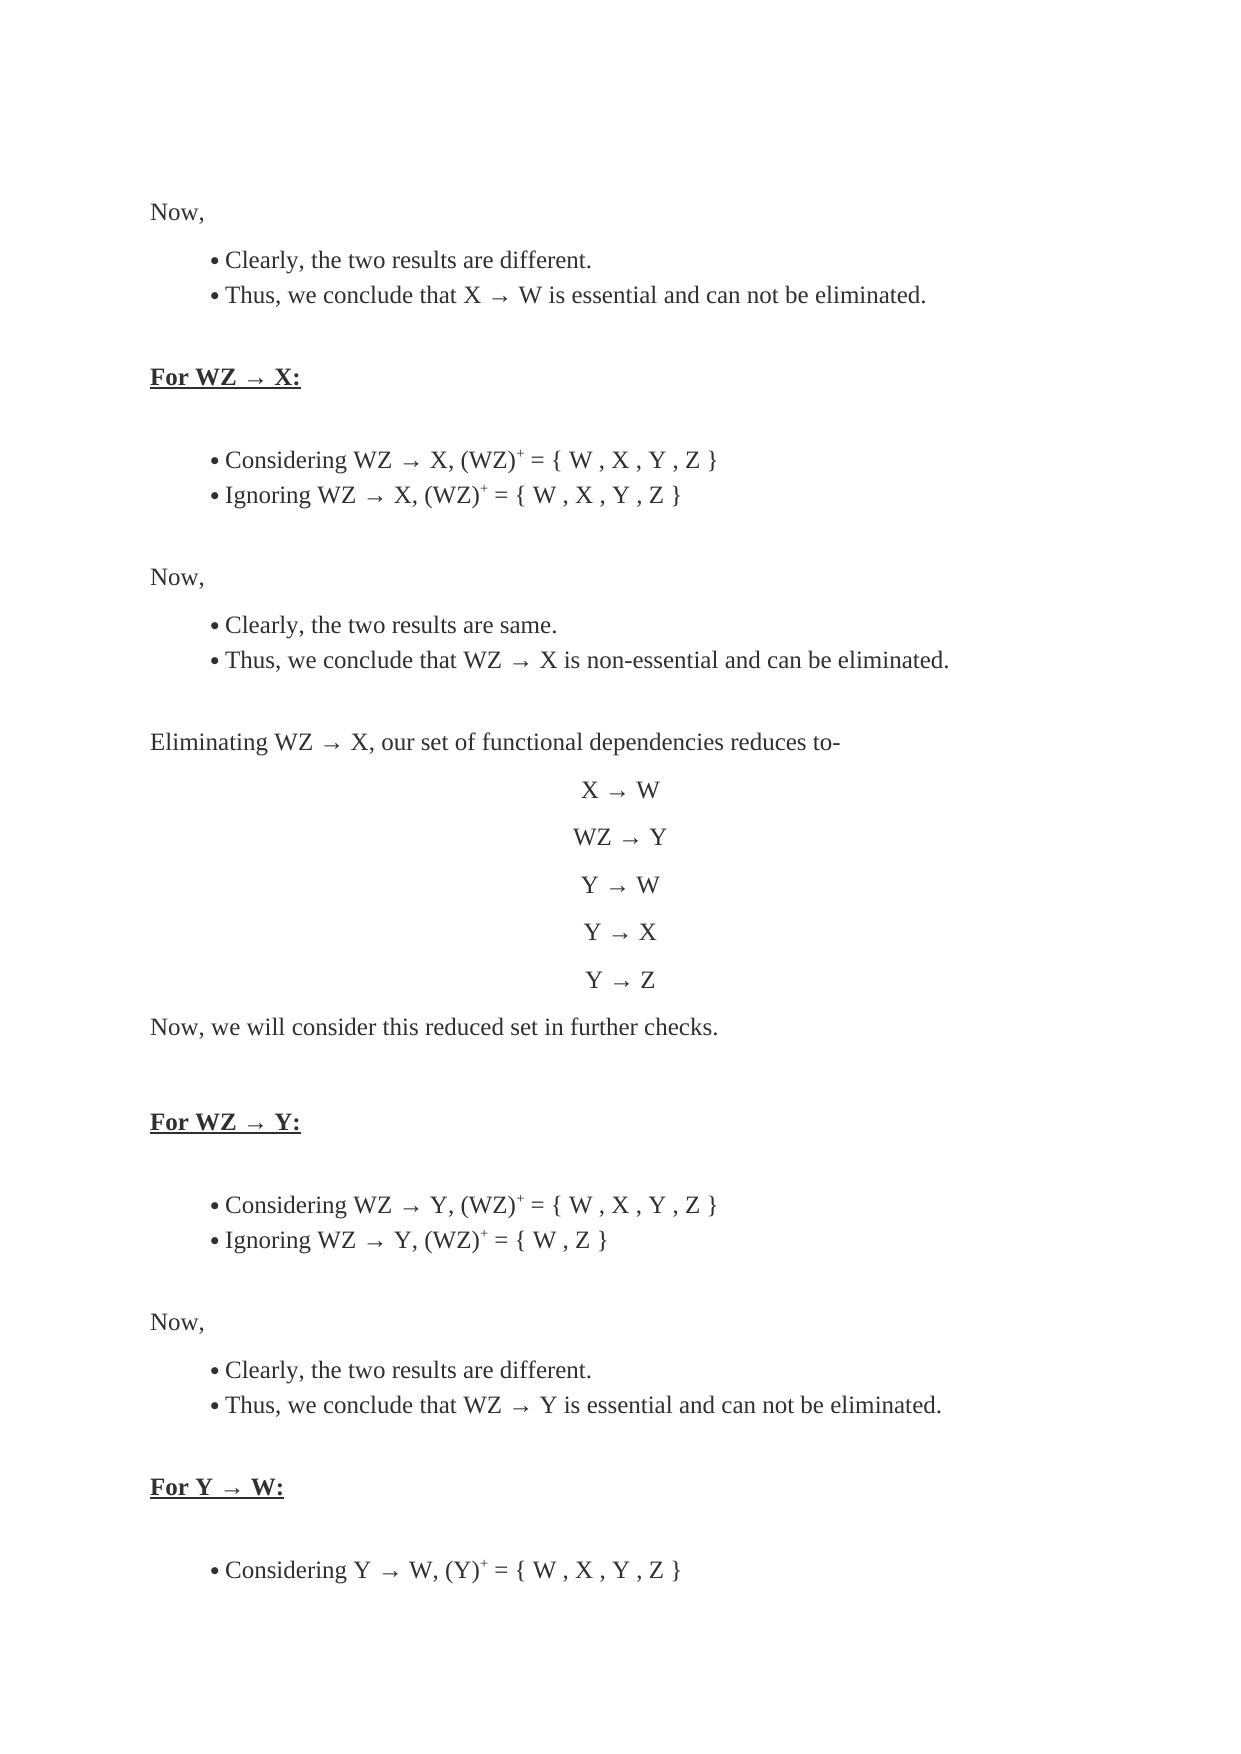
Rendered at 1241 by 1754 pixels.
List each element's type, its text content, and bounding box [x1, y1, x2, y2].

text Y → X [150, 917, 1090, 946]
list Ignoring WZ → Y, (WZ)+ = { W , Z } [211, 1225, 1090, 1254]
list Clearly, the two results are different. [211, 245, 1090, 274]
text Y → W [150, 870, 1090, 899]
text For WZ → Y: [150, 1107, 1090, 1136]
text WZ → Y [150, 822, 1090, 851]
text Now, we will consider this reduced set in further checks. [150, 1012, 1090, 1041]
text For WZ → X: [150, 362, 1090, 391]
text Now, [150, 562, 1090, 591]
text For Y → W: [150, 1472, 1090, 1501]
list Considering WZ → X, (WZ)+ = { W , X , Y , Z } [211, 445, 1090, 474]
list Thus, we conclude that WZ → Y is essential and can not be eliminated. [211, 1390, 1090, 1419]
text Y → Z [150, 965, 1090, 994]
text Now, [150, 197, 1090, 226]
text Now, [150, 1307, 1090, 1336]
list Clearly, the two results are different. [211, 1355, 1090, 1384]
text X → W [150, 775, 1090, 804]
list Considering Y → W, (Y)+ = { W , X , Y , Z } [211, 1555, 1090, 1584]
text Eliminating WZ → X, our set of functional dependencies reduces to- [150, 727, 1090, 756]
list Thus, we conclude that X → W is essential and can not be eliminated. [211, 280, 1090, 309]
list Considering WZ → Y, (WZ)+ = { W , X , Y , Z } [211, 1190, 1090, 1219]
list Ignoring WZ → X, (WZ)+ = { W , X , Y , Z } [211, 480, 1090, 509]
list Clearly, the two results are same. [211, 610, 1090, 639]
list Thus, we conclude that WZ → X is non-essential and can be eliminated. [211, 645, 1090, 674]
